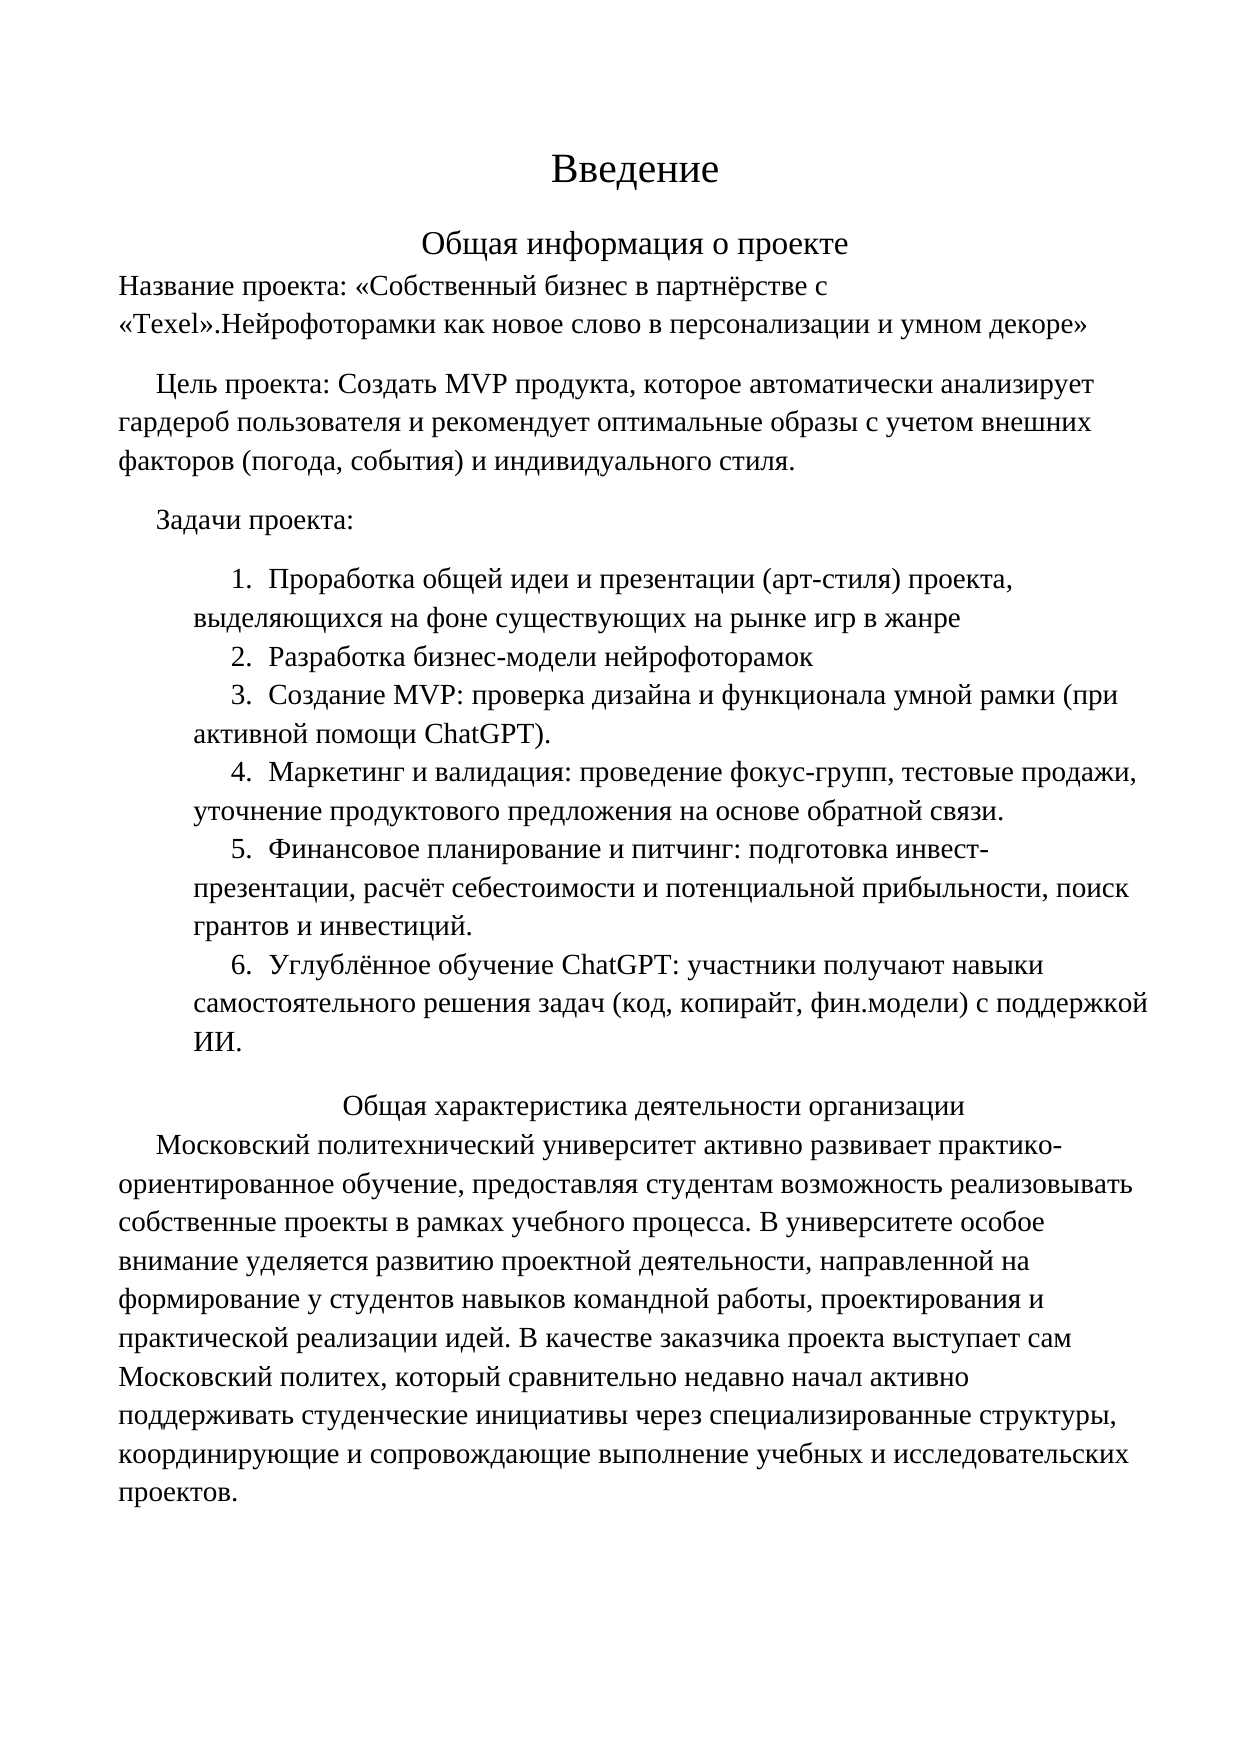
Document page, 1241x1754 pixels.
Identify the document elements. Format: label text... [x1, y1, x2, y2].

text Цель проекта: Создать MVP продукта, которое автоматически анализирует гардероб пользователя и рекомендует оптимальные образы с учетом внешних факторов (погода, события) и индивидуального стиля. [118, 366, 1152, 476]
list Создание MVP: проверка дизайна и функционала умной рамки (при активной помощи ChatGPT). [193, 677, 1152, 749]
list Проработка общей идеи и презентации (арт-стиля) проекта, выделяющихся на фоне существующих на рынке игр в жанре [193, 562, 1152, 634]
list Маркетинг и валидация: проведение фокус-групп, тестовые продажи, уточнение продуктового предложения на основе обратной связи. [193, 754, 1152, 826]
text Название проекта: «Собственный бизнес в партнёрстве с «Texel».Нейрофоторамки как новое слово в персонализации и умном декоре» [118, 268, 1152, 340]
text Московский политехнический университет активно развивает практико-ориентированное обучение, предоставляя студентам возможность реализовывать собственные проекты в рамках учебного процесса. В университете особое внимание уделяется развитию проектной деятельности, направленной на формирование у студентов навыков командной работы, проектирования и практической реализации идей. В качестве заказчика проекта выступает сам Московский политех, который сравнительно недавно начал активно поддерживать студенческие инициативы через специализированные структуры, координирующие и сопровождающие выполнение учебных и исследовательских проектов. [118, 1127, 1152, 1508]
list Финансовое планирование и питчинг: подготовка инвест-презентации, расчёт себестоимости и потенциальной прибыльности, поиск грантов и инвестиций. [193, 831, 1152, 942]
subtitle Введение [118, 143, 1152, 191]
subtitle Общая характеристика деятельности организации [118, 1088, 1152, 1121]
list Углублённое обучение ChatGPT: участники получают навыки самостоятельного решения задач (код, копирайт, фин.модели) с поддержкой ИИ. [193, 947, 1152, 1058]
list Разработка бизнес-модели нейрофоторамок [193, 639, 1152, 672]
text Задачи проекта: [118, 502, 1152, 536]
subtitle Общая информация о проекте [118, 223, 1152, 262]
